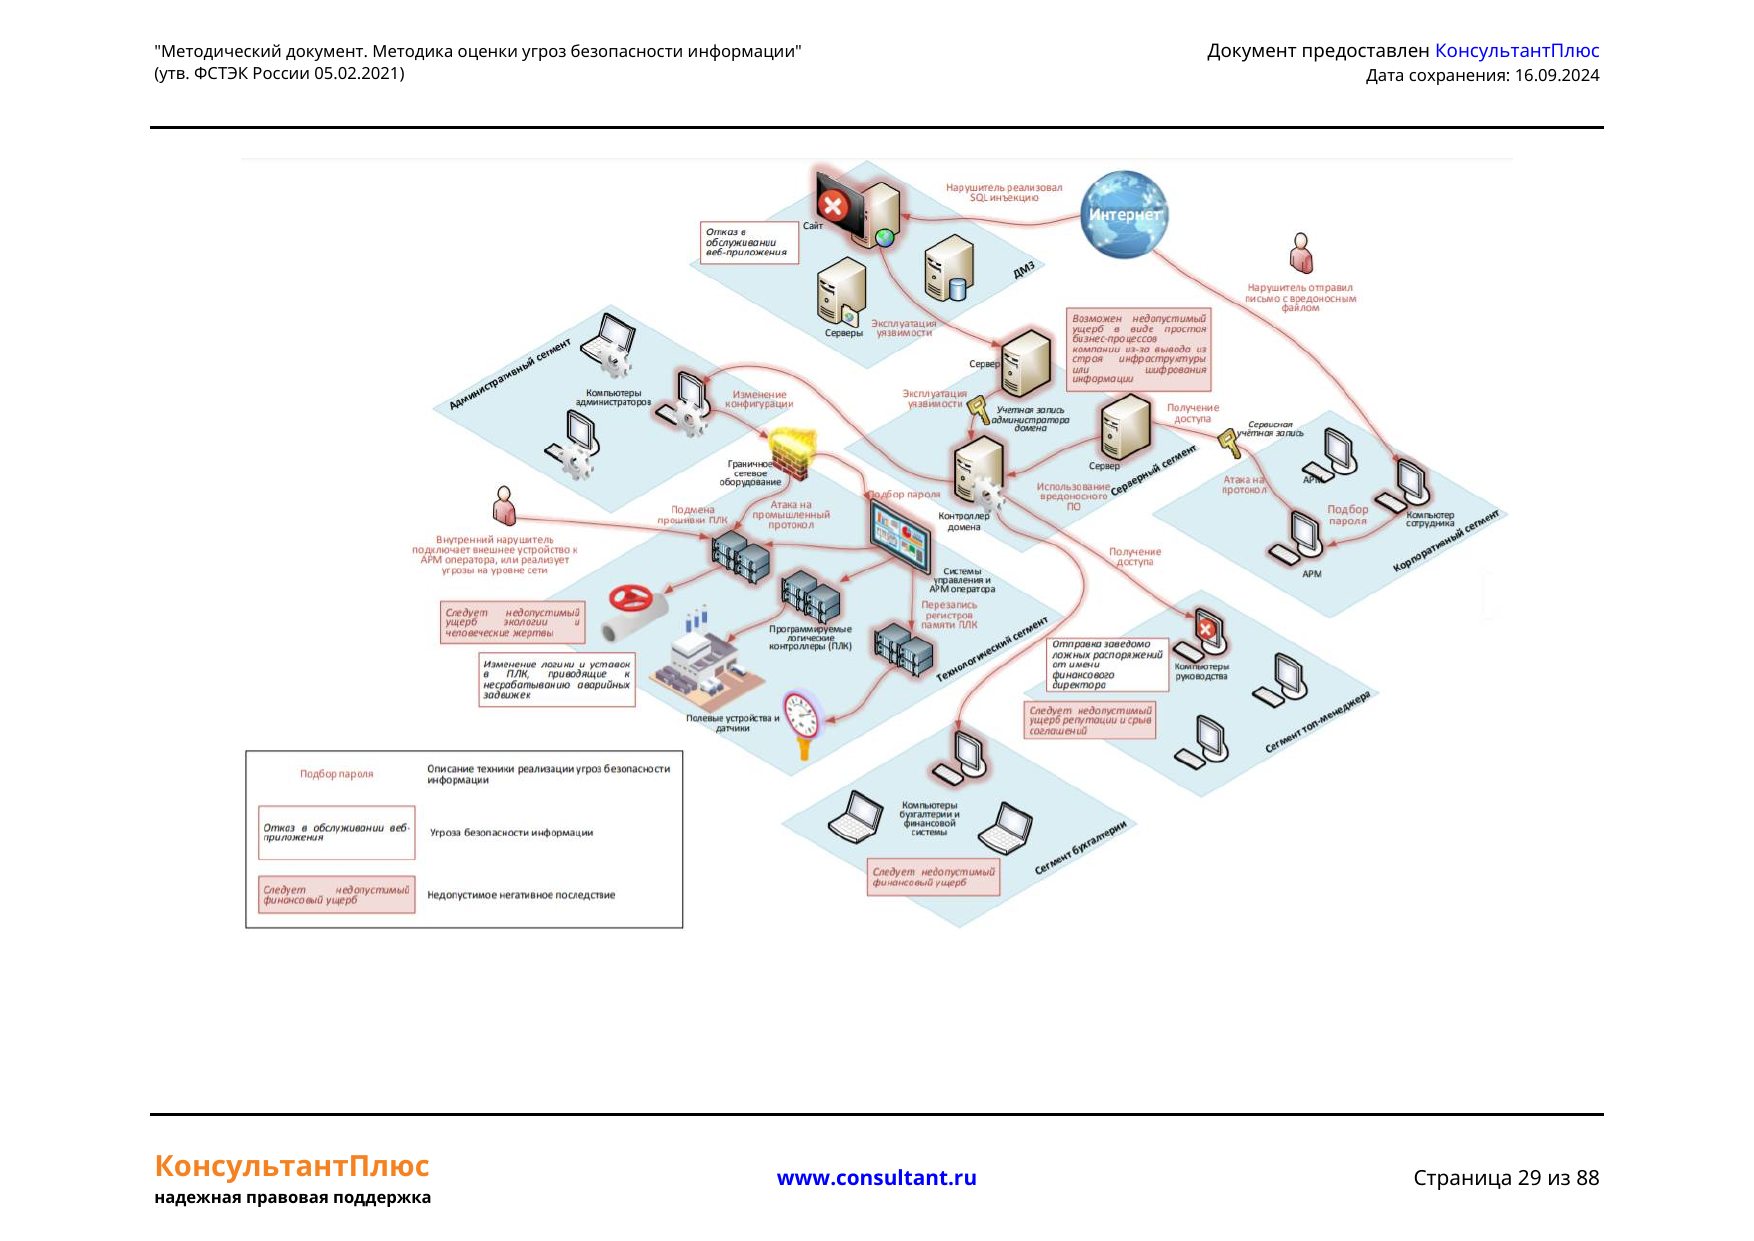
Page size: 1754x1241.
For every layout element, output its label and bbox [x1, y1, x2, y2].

picture [241, 158, 1513, 932]
